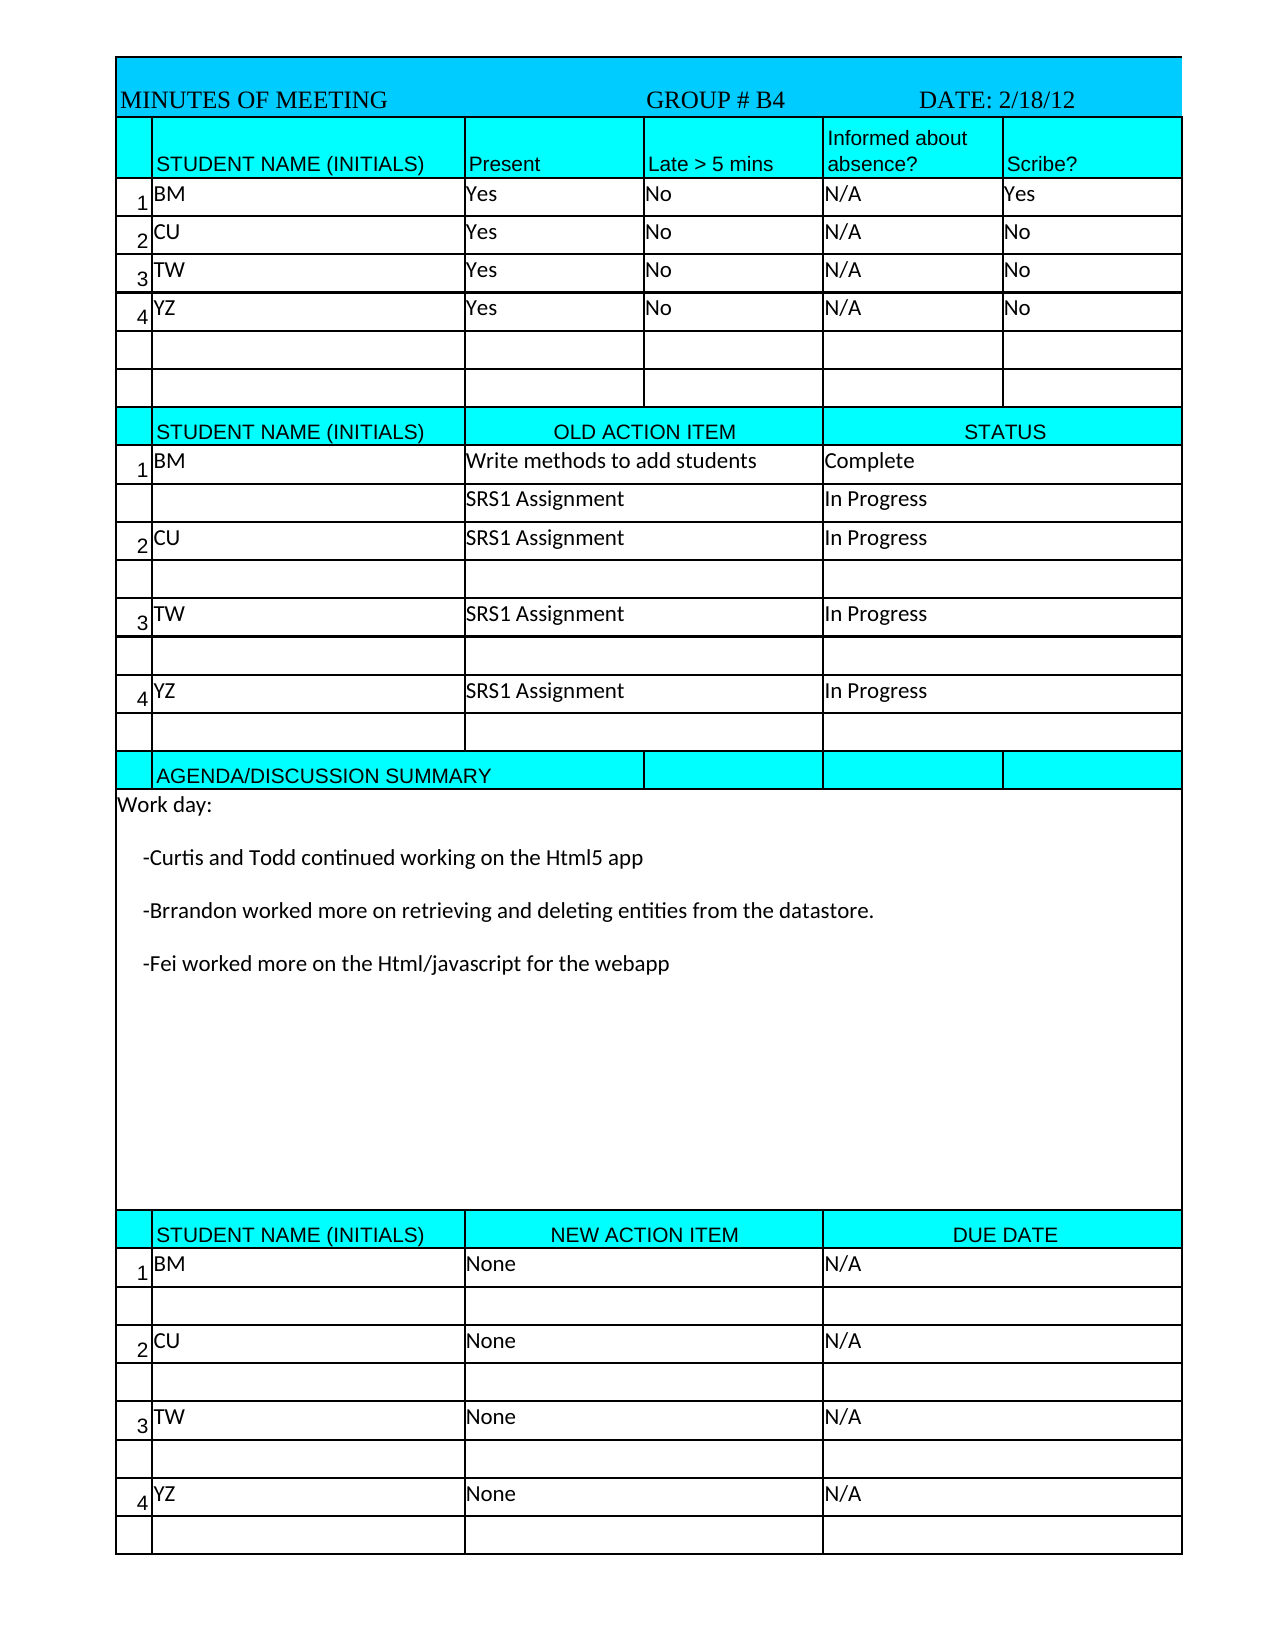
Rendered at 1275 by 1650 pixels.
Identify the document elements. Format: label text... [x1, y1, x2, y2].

table_cell [466, 1517, 822, 1553]
table_cell [466, 1441, 822, 1477]
table_cell [153, 638, 464, 674]
table_cell [117, 408, 151, 444]
table_cell [824, 752, 1002, 788]
table_cell 1 [117, 446, 151, 482]
table_header MINUTES OF MEETING GROUP # B4 DATE: 2/18/12 [117, 58, 1182, 116]
table_cell Complete [824, 446, 1181, 482]
table_cell [153, 1364, 464, 1400]
table_cell [153, 485, 464, 521]
table_cell SRS1 Assignment [466, 485, 822, 521]
table_cell No [645, 294, 822, 329]
table_cell TW [153, 1402, 464, 1438]
table_cell BM [153, 446, 464, 482]
table_cell [153, 370, 464, 406]
table_cell NEW ACTION ITEM [466, 1211, 822, 1247]
table_cell [824, 638, 1181, 674]
table_cell [117, 752, 151, 788]
table_cell None [466, 1249, 822, 1286]
table_cell 2 [117, 1326, 151, 1362]
table_cell N/A [824, 255, 1002, 291]
table_cell [824, 370, 1002, 406]
table_cell No [1004, 255, 1181, 291]
table_cell 2 [117, 217, 151, 253]
table_cell No [645, 217, 822, 253]
table_cell 4 [117, 294, 151, 329]
table_cell Work day: -Curtis and Todd continued working on the Html5 app -Brrandon worked more on retrieving and deleting entities from the datastore. -Fei worked more on the Html/javascript for the webapp [117, 790, 1181, 1209]
table_cell BM [153, 179, 464, 215]
table_cell N/A [824, 1479, 1181, 1515]
table_cell Yes [466, 217, 643, 253]
table_cell [466, 332, 643, 368]
table_cell [645, 370, 822, 406]
table_cell [117, 1288, 151, 1324]
table_cell None [466, 1326, 822, 1362]
table_cell [824, 1288, 1181, 1324]
table_cell N/A [824, 217, 1002, 253]
table_cell YZ [153, 1479, 464, 1515]
table_cell [824, 1517, 1181, 1553]
table_cell TW [153, 255, 464, 291]
table_cell [117, 1364, 151, 1400]
table_cell STATUS [824, 408, 1181, 444]
table_cell [153, 1517, 464, 1553]
table_cell YZ [153, 676, 464, 712]
table_cell CU [153, 1326, 464, 1362]
table_cell N/A [824, 294, 1002, 329]
table_cell [117, 118, 151, 177]
table_cell STUDENT NAME (INITIALS) [153, 1211, 464, 1247]
table_cell 4 [117, 676, 151, 712]
table_cell [466, 370, 643, 406]
table_cell In Progress [824, 676, 1181, 712]
table_cell N/A [824, 1249, 1181, 1286]
table_cell [824, 1441, 1181, 1477]
table_cell STUDENT NAME (INITIALS) [153, 408, 464, 444]
table_cell [645, 752, 822, 788]
table_cell No [1004, 217, 1181, 253]
table_cell Present [466, 118, 643, 177]
table_cell [117, 485, 151, 521]
table_cell [117, 561, 151, 597]
table_cell Yes [1004, 179, 1181, 215]
table_cell Informed about absence? [824, 118, 1002, 177]
table_cell [117, 1211, 151, 1247]
table_cell None [466, 1479, 822, 1515]
table_cell [153, 1288, 464, 1324]
table_cell N/A [824, 179, 1002, 215]
table_cell SRS1 Assignment [466, 523, 822, 559]
table_cell [153, 561, 464, 597]
table_cell In Progress [824, 485, 1181, 521]
table_cell [824, 1364, 1181, 1400]
table_cell In Progress [824, 523, 1181, 559]
table_cell CU [153, 217, 464, 253]
table_cell No [645, 255, 822, 291]
table_cell [1004, 752, 1181, 788]
table_cell [117, 332, 151, 368]
table_cell 2 [117, 523, 151, 559]
table_cell [645, 332, 822, 368]
table_cell Write methods to add students [466, 446, 822, 482]
table_cell Scribe? [1004, 118, 1181, 177]
table_cell SRS1 Assignment [466, 676, 822, 712]
table_cell BM [153, 1249, 464, 1286]
table_cell No [645, 179, 822, 215]
table_cell Yes [466, 179, 643, 215]
table_cell [117, 638, 151, 674]
table_cell [117, 714, 151, 750]
table_cell 4 [117, 1479, 151, 1515]
table_cell Late > 5 mins [645, 118, 822, 177]
table_cell 1 [117, 1249, 151, 1286]
table_cell N/A [824, 1326, 1181, 1362]
table_cell No [1004, 294, 1181, 329]
table_cell [824, 714, 1181, 750]
table_cell STUDENT NAME (INITIALS) [153, 118, 464, 177]
table_cell 3 [117, 1402, 151, 1438]
table_cell [824, 561, 1181, 597]
table_cell [117, 1441, 151, 1477]
table_cell Yes [466, 294, 643, 329]
table_cell [1004, 332, 1181, 368]
table_cell In Progress [824, 599, 1181, 635]
table_cell None [466, 1402, 822, 1438]
table_cell Yes [466, 255, 643, 291]
table_cell OLD ACTION ITEM [466, 408, 822, 444]
table_cell SRS1 Assignment [466, 599, 822, 635]
table_cell DUE DATE [824, 1211, 1181, 1247]
table_cell [824, 332, 1002, 368]
table_cell [117, 370, 151, 406]
table_cell [1004, 370, 1181, 406]
table_cell [153, 332, 464, 368]
table_cell [466, 561, 822, 597]
table_cell [466, 714, 822, 750]
table_cell [117, 1517, 151, 1553]
table_cell [153, 714, 464, 750]
table_cell TW [153, 599, 464, 635]
table_cell N/A [824, 1402, 1181, 1438]
table_cell [466, 1288, 822, 1324]
table_cell 1 [117, 179, 151, 215]
table_cell YZ [153, 294, 464, 329]
table_cell 3 [117, 255, 151, 291]
table_cell AGENDA/DISCUSSION SUMMARY [153, 752, 643, 788]
table_cell [153, 1441, 464, 1477]
table_cell [466, 1364, 822, 1400]
table_cell CU [153, 523, 464, 559]
table_cell [466, 638, 822, 674]
table_cell 3 [117, 599, 151, 635]
